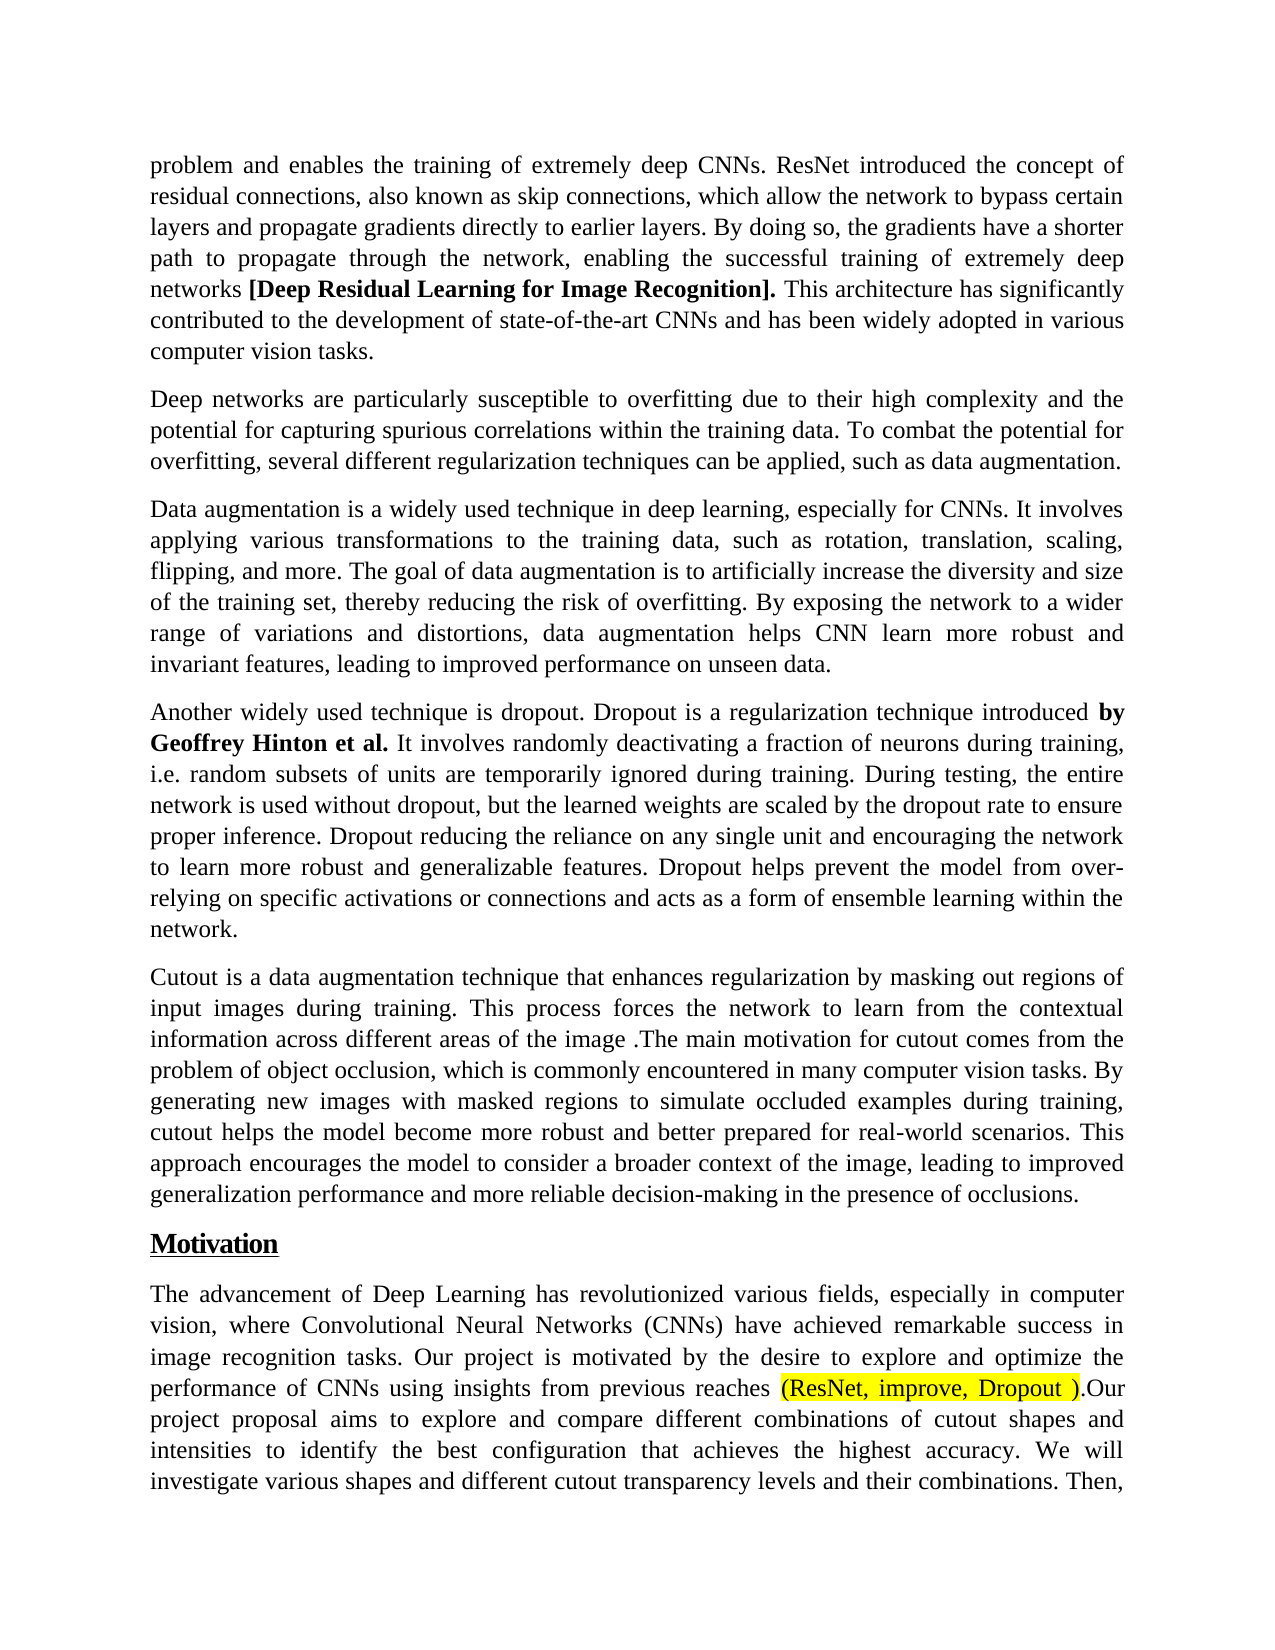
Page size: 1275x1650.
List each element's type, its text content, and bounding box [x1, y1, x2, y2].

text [150, 1279, 1125, 1494]
text Deep networks are particularly susceptible to overfitting due to their high complexity and the potential for capturing spurious correlations within the training data. To combat the potential for overfitting, several different regularization techniques can be applied, such as data augmentation. [150, 384, 1125, 475]
text Another widely used technique is dropout. Dropout is a regularization technique introduced by Geoffrey Hinton et al. It involves randomly deactivating a fraction of neurons during training, i.e. random subsets of units are temporarily ignored during training. During testing, the entire network is used without dropout, but the learned weights are scaled by the dropout rate to ensure proper inference. Dropout reducing the reliance on any single unit and encouraging the network to learn more robust and generalizable features. Dropout helps prevent the model from over-relying on specific activations or connections and acts as a form of ensemble learning within the network. [150, 697, 1125, 943]
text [150, 150, 1125, 365]
text Motivation [150, 1227, 1125, 1260]
text Cutout is a data augmentation technique that enhances regularization by masking out regions of input images during training. This process forces the network to learn from the contextual information across different areas of the image .The main motivation for cutout comes from the problem of object occlusion, which is commonly encountered in many computer vision tasks. By generating new images with masked regions to simulate occluded examples during training, cutout helps the model become more robust and better prepared for real-world scenarios. This approach encourages the model to consider a broader context of the image, leading to improved generalization performance and more reliable decision-making in the presence of occlusions. [150, 962, 1125, 1208]
text Data augmentation is a widely used technique in deep learning, especially for CNNs. It involves applying various transformations to the training data, such as rotation, translation, scaling, flipping, and more. The goal of data augmentation is to artificially increase the diversity and size of the training set, thereby reducing the risk of overfitting. By exposing the network to a wider range of variations and distortions, data augmentation helps CNN learn more robust and invariant features, leading to improved performance on unseen data. [150, 494, 1125, 678]
